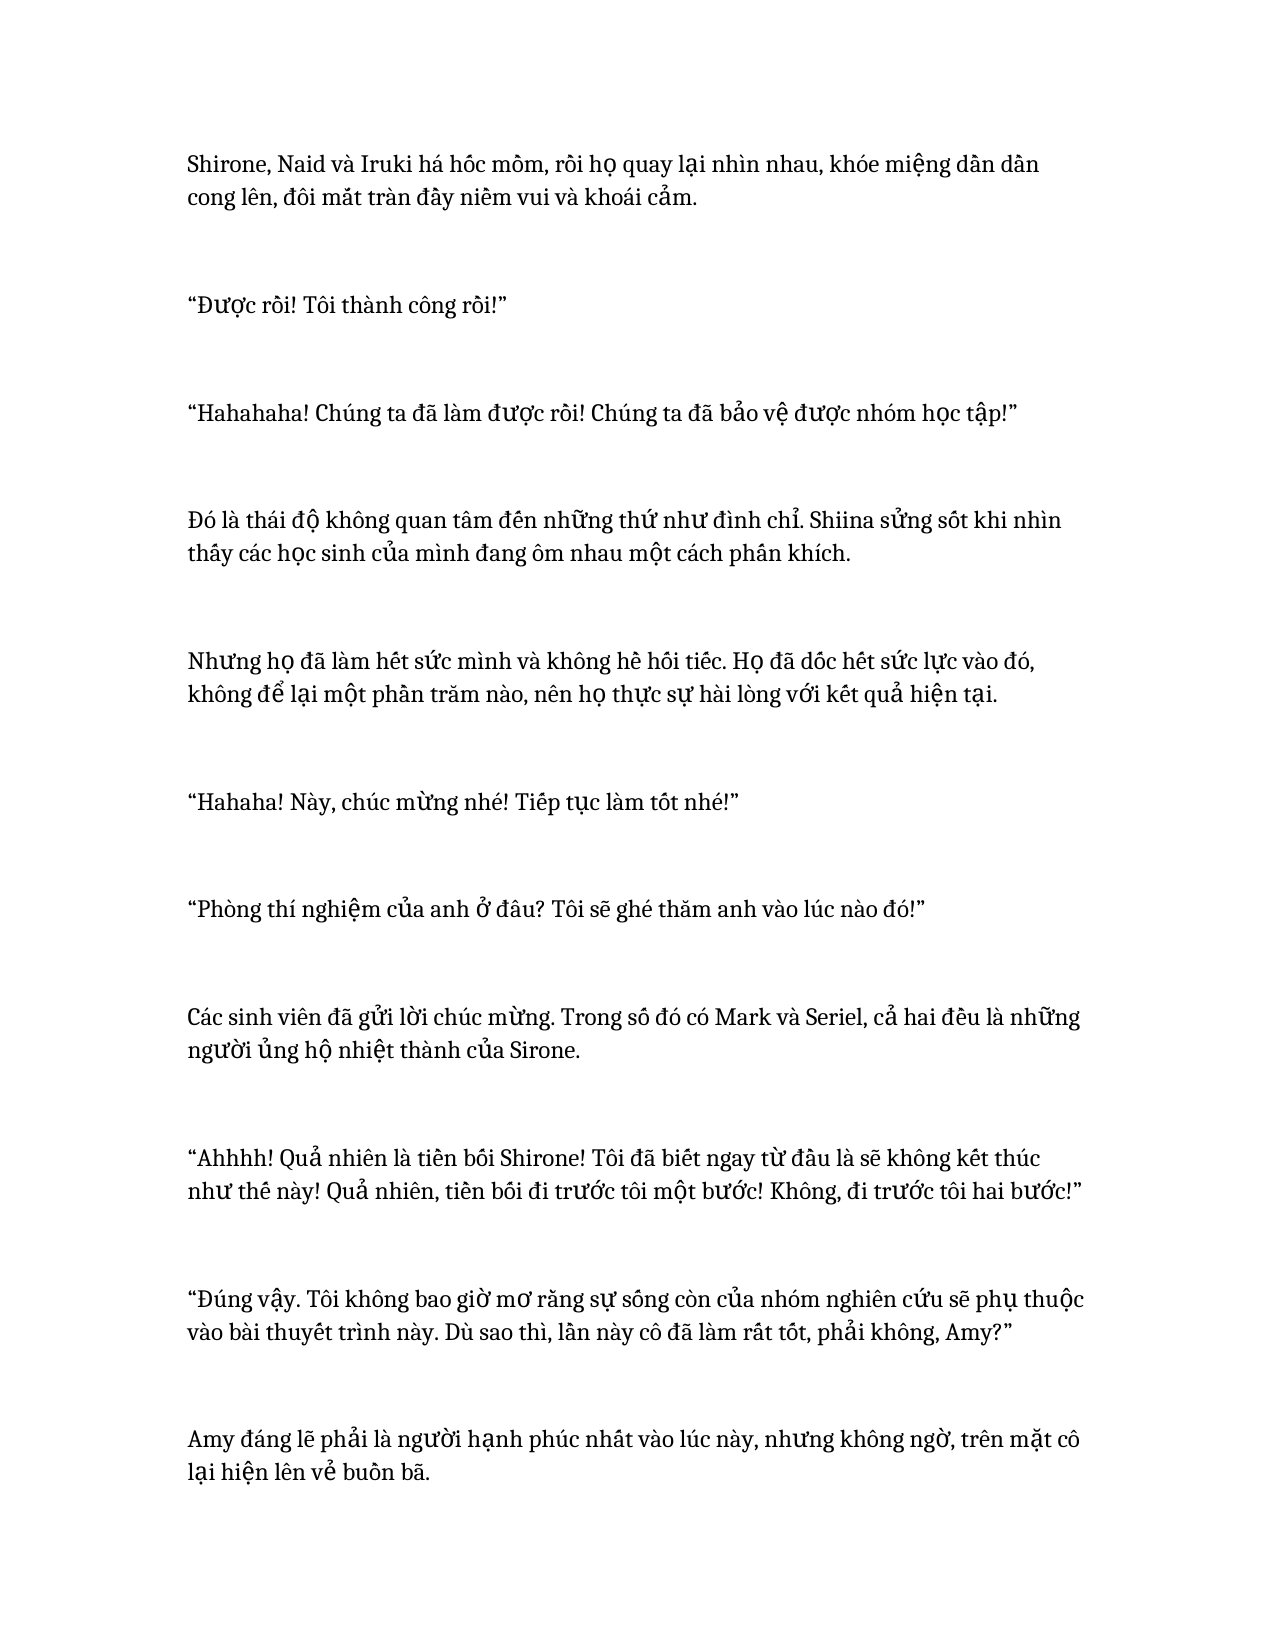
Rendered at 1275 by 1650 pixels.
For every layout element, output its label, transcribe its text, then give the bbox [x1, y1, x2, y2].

text “Đúng vậy. Tôi không bao giờ mơ rằng sự sống còn của nhóm nghiên cứu sẽ phụ thuộc vào bài thuyết trình này. Dù sao thì, lần này cô đã làm rất tốt, phải không, Amy?” [187, 1284, 1087, 1346]
text Các sinh viên đã gửi lời chúc mừng. Trong số đó có Mark và Seriel, cả hai đều là những người ủng hộ nhiệt thành của Sirone. [187, 1003, 1087, 1065]
text “Được rồi! Tôi thành công rồi!” [187, 291, 1087, 319]
text “Ahhhh! Quả nhiên là tiền bối Shirone! Tôi đã biết ngay từ đầu là sẽ không kết thúc như thế này! Quả nhiên, tiền bối đi trước tôi một bước! Không, đi trước tôi hai bước!” [187, 1144, 1087, 1206]
text Shirone, Naid và Iruki há hốc mồm, rồi họ quay lại nhìn nhau, khóe miệng dần dần cong lên, đôi mắt tràn đầy niềm vui và khoái cảm. [187, 150, 1087, 212]
text “Hahahaha! Chúng ta đã làm được rồi! Chúng ta đã bảo vệ được nhóm học tập!” [187, 398, 1087, 427]
text “Hahaha! Này, chúc mừng nhé! Tiếp tục làm tốt nhé!” [187, 788, 1087, 816]
text “Phòng thí nghiệm của anh ở đâu? Tôi sẽ ghé thăm anh vào lúc nào đó!” [187, 895, 1087, 924]
text Đó là thái độ không quan tâm đến những thứ như đình chỉ. Shiina sửng sốt khi nhìn thấy các học sinh của mình đang ôm nhau một cách phấn khích. [187, 506, 1087, 568]
text Amy đáng lẽ phải là người hạnh phúc nhất vào lúc này, nhưng không ngờ, trên mặt cô lại hiện lên vẻ buồn bã. [187, 1425, 1087, 1487]
text Nhưng họ đã làm hết sức mình và không hề hối tiếc. Họ đã dốc hết sức lực vào đó, không để lại một phần trăm nào, nên họ thực sự hài lòng với kết quả hiện tại. [187, 647, 1087, 709]
